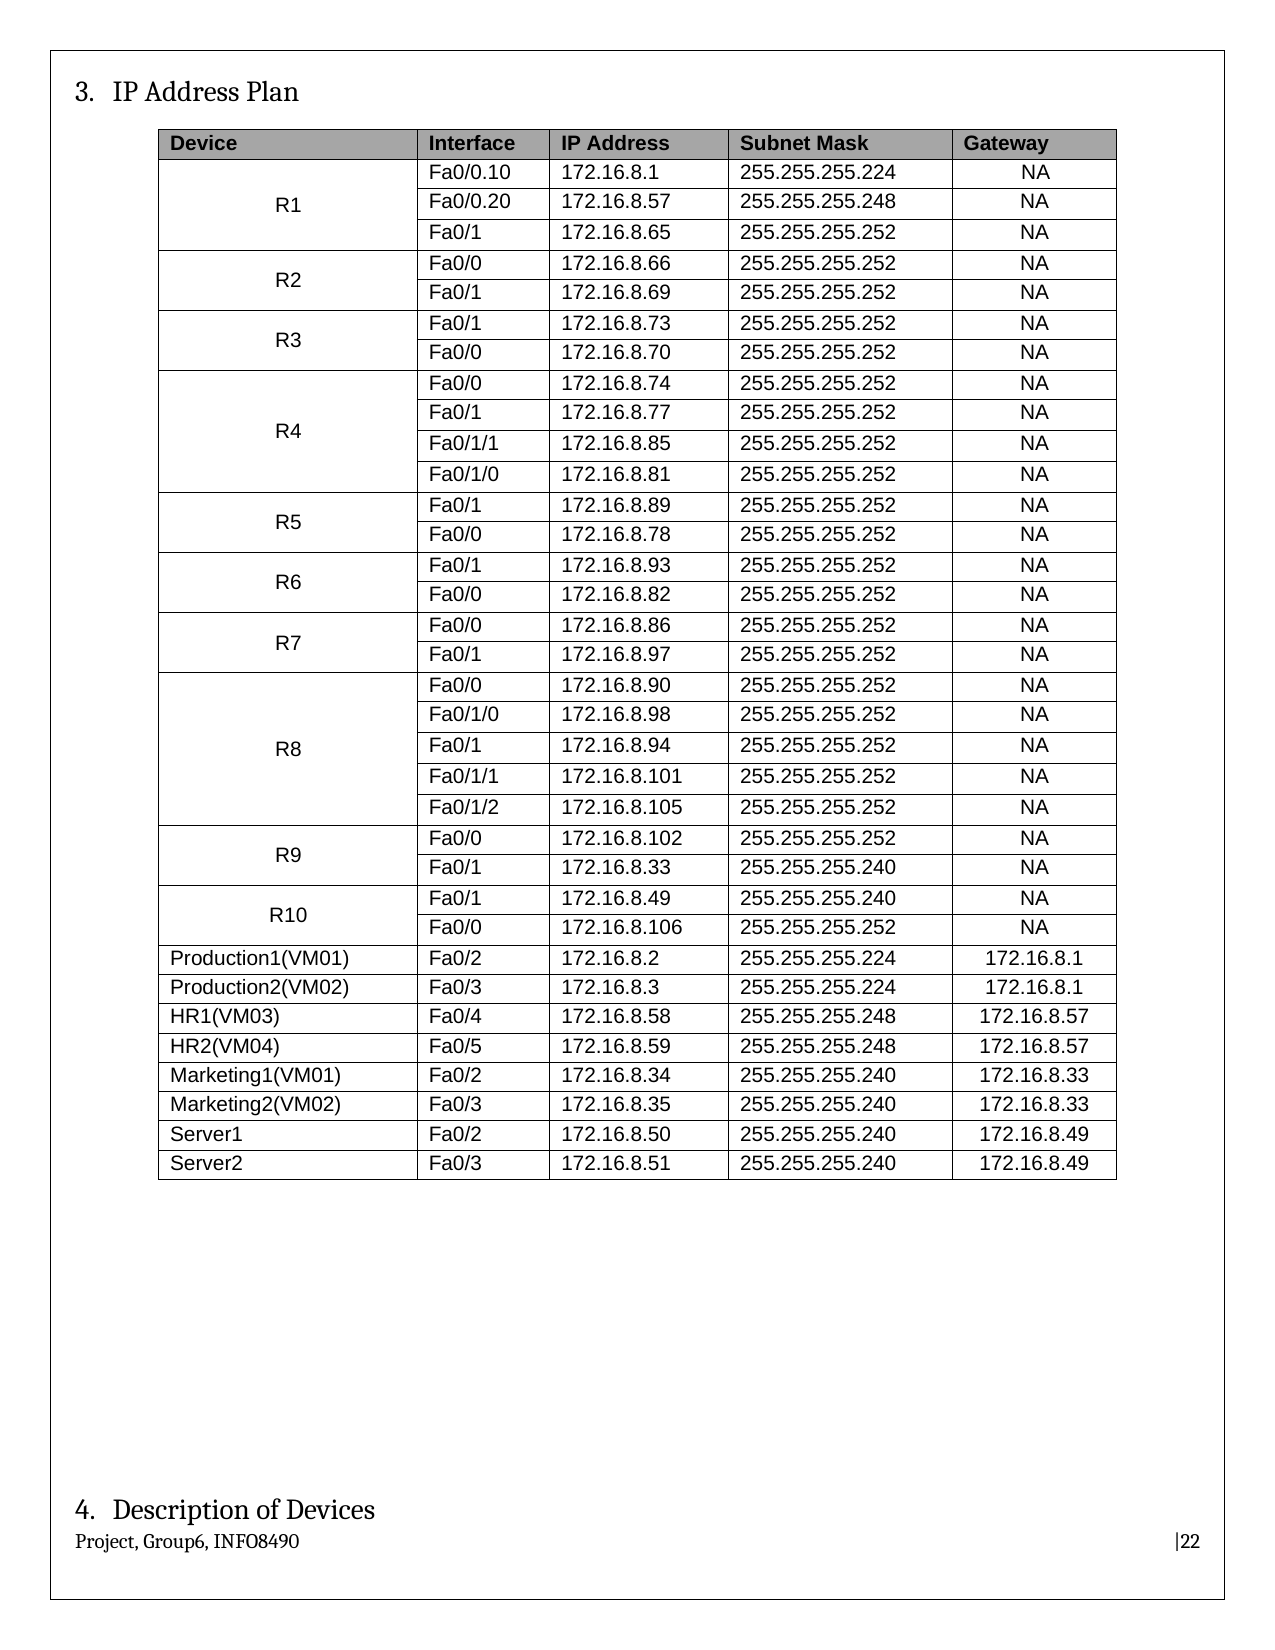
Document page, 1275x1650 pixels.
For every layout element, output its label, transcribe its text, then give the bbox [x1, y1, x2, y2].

table_header Device [159, 130, 417, 159]
table_cell 172.16.8.58 [550, 1004, 728, 1032]
table_cell Fa0/1 [418, 886, 549, 914]
table_cell Fa0/0 [418, 582, 549, 612]
table_cell 255.255.255.240 [729, 1121, 952, 1149]
table_cell 172.16.8.69 [550, 280, 728, 310]
table_cell 172.16.8.2 [550, 946, 728, 974]
table_cell 255.255.255.248 [729, 189, 952, 219]
table_cell NA [953, 915, 1116, 945]
table_cell NA [953, 613, 1116, 641]
table_cell 255.255.255.224 [729, 975, 952, 1003]
list Description of Devices [75, 1493, 1200, 1527]
table_cell NA [953, 220, 1116, 249]
table_cell Marketing1(VM01) [159, 1063, 417, 1091]
table_cell Fa0/3 [418, 975, 549, 1003]
table_cell HR2(VM04) [159, 1034, 417, 1062]
table_cell Fa0/0 [418, 371, 549, 399]
table_cell 172.16.8.93 [550, 553, 728, 581]
table_cell 255.255.255.240 [729, 1063, 952, 1091]
table_cell 172.16.8.97 [550, 642, 728, 672]
table_cell 172.16.8.85 [550, 431, 728, 461]
table_cell R6 [159, 553, 417, 612]
table_cell Fa0/1/1 [418, 431, 549, 461]
table_cell 255.255.255.252 [729, 915, 952, 945]
table_cell Server2 [159, 1151, 417, 1179]
table_cell Fa0/3 [418, 1092, 549, 1120]
table_cell 255.255.255.240 [729, 886, 952, 914]
table_cell 172.16.8.66 [550, 251, 728, 279]
table_cell NA [953, 462, 1116, 492]
list IP Address Plan [75, 75, 1200, 108]
table_cell R7 [159, 613, 417, 672]
table_cell 255.255.255.252 [729, 493, 952, 521]
table_cell 172.16.8.35 [550, 1092, 728, 1120]
table_cell Fa0/0 [418, 522, 549, 552]
table_cell Fa0/1 [418, 855, 549, 884]
table_cell Fa0/1/0 [418, 462, 549, 492]
table_cell NA [953, 431, 1116, 461]
table_cell Fa0/2 [418, 946, 549, 974]
table_cell 172.16.8.81 [550, 462, 728, 492]
table_cell 255.255.255.252 [729, 371, 952, 399]
table_cell 255.255.255.252 [729, 613, 952, 641]
table_cell 172.16.8.77 [550, 400, 728, 430]
table_cell Fa0/1/0 [418, 702, 549, 732]
table_cell R9 [159, 826, 417, 884]
table_cell 255.255.255.252 [729, 251, 952, 279]
table_cell 255.255.255.252 [729, 431, 952, 461]
table_cell 172.16.8.89 [550, 493, 728, 521]
table_cell 172.16.8.50 [550, 1121, 728, 1149]
table_cell 172.16.8.49 [953, 1121, 1116, 1149]
table_cell 172.16.8.1 [550, 160, 728, 188]
table_cell Fa0/4 [418, 1004, 549, 1032]
table_header IP Address [550, 130, 728, 159]
table_cell NA [953, 251, 1116, 279]
table_cell NA [953, 553, 1116, 581]
table_cell NA [953, 189, 1116, 219]
table_cell Fa0/0.20 [418, 189, 549, 219]
table_cell Fa0/1 [418, 733, 549, 763]
table_cell 172.16.8.78 [550, 522, 728, 552]
table_cell 255.255.255.252 [729, 311, 952, 339]
table_cell NA [953, 582, 1116, 612]
table_cell Fa0/0 [418, 340, 549, 370]
table_cell 172.16.8.65 [550, 220, 728, 249]
table_cell NA [953, 673, 1116, 701]
table_cell 255.255.255.252 [729, 400, 952, 430]
table_cell R8 [159, 673, 417, 824]
table_cell 172.16.8.49 [550, 886, 728, 914]
table_cell Server1 [159, 1121, 417, 1149]
table_cell Fa0/1/1 [418, 764, 549, 794]
table_cell NA [953, 493, 1116, 521]
table_cell HR1(VM03) [159, 1004, 417, 1032]
table_cell 172.16.8.101 [550, 764, 728, 794]
table_cell 172.16.8.57 [953, 1004, 1116, 1032]
table_cell 255.255.255.248 [729, 1004, 952, 1032]
table_cell 255.255.255.252 [729, 220, 952, 249]
table_cell 172.16.8.94 [550, 733, 728, 763]
table_cell 255.255.255.252 [729, 673, 952, 701]
table_cell 255.255.255.240 [729, 1092, 952, 1120]
table_cell NA [953, 764, 1116, 794]
table_cell R4 [159, 371, 417, 492]
table_cell R10 [159, 886, 417, 945]
table_cell 172.16.8.82 [550, 582, 728, 612]
table_cell 172.16.8.106 [550, 915, 728, 945]
table_cell 172.16.8.73 [550, 311, 728, 339]
table_cell Fa0/1 [418, 280, 549, 310]
table_cell Fa0/5 [418, 1034, 549, 1062]
table_cell Fa0/1 [418, 400, 549, 430]
table_cell NA [953, 826, 1116, 854]
table_cell 172.16.8.90 [550, 673, 728, 701]
table_cell Fa0/1 [418, 493, 549, 521]
table_cell 255.255.255.252 [729, 462, 952, 492]
table_cell 172.16.8.59 [550, 1034, 728, 1062]
table_cell 172.16.8.98 [550, 702, 728, 732]
table_cell 255.255.255.252 [729, 280, 952, 310]
table_cell 255.255.255.252 [729, 795, 952, 824]
table_cell NA [953, 522, 1116, 552]
table_cell Fa0/3 [418, 1151, 549, 1179]
table_cell NA [953, 855, 1116, 884]
table_cell 255.255.255.252 [729, 522, 952, 552]
table_cell NA [953, 400, 1116, 430]
table_cell 172.16.8.33 [953, 1063, 1116, 1091]
table_cell 255.255.255.252 [729, 764, 952, 794]
table_cell NA [953, 702, 1116, 732]
table_cell 172.16.8.33 [953, 1092, 1116, 1120]
table_cell NA [953, 733, 1116, 763]
table_cell Fa0/1 [418, 311, 549, 339]
table_cell 255.255.255.252 [729, 733, 952, 763]
table_cell 172.16.8.1 [953, 946, 1116, 974]
table_cell Fa0/2 [418, 1063, 549, 1091]
table_cell NA [953, 340, 1116, 370]
table_cell NA [953, 311, 1116, 339]
table_cell 172.16.8.51 [550, 1151, 728, 1179]
table_cell NA [953, 160, 1116, 188]
table_header Subnet Mask [729, 130, 952, 159]
table_cell 255.255.255.240 [729, 855, 952, 884]
table_cell NA [953, 371, 1116, 399]
table_cell Fa0/0 [418, 251, 549, 279]
table_cell 255.255.255.252 [729, 340, 952, 370]
table_cell Fa0/0 [418, 613, 549, 641]
table_cell R3 [159, 311, 417, 370]
table_cell NA [953, 642, 1116, 672]
table_cell 255.255.255.252 [729, 642, 952, 672]
table_cell 255.255.255.224 [729, 160, 952, 188]
table_cell 172.16.8.105 [550, 795, 728, 824]
table_cell Fa0/2 [418, 1121, 549, 1149]
table_cell 172.16.8.3 [550, 975, 728, 1003]
table_cell Fa0/0 [418, 673, 549, 701]
table_cell 172.16.8.70 [550, 340, 728, 370]
table_cell 255.255.255.240 [729, 1151, 952, 1179]
table_cell 172.16.8.57 [550, 189, 728, 219]
table_cell Fa0/1/2 [418, 795, 549, 824]
table_cell Fa0/1 [418, 220, 549, 249]
table_cell 172.16.8.34 [550, 1063, 728, 1091]
table_header Gateway [953, 130, 1116, 159]
table_cell Fa0/1 [418, 553, 549, 581]
table_cell 172.16.8.74 [550, 371, 728, 399]
table_cell 255.255.255.252 [729, 826, 952, 854]
table_cell Fa0/0.10 [418, 160, 549, 188]
table_cell 172.16.8.1 [953, 975, 1116, 1003]
table_cell R5 [159, 493, 417, 552]
table_cell Fa0/0 [418, 826, 549, 854]
table_cell Marketing2(VM02) [159, 1092, 417, 1120]
table_cell 172.16.8.86 [550, 613, 728, 641]
table_cell 172.16.8.49 [953, 1151, 1116, 1179]
table_cell Fa0/0 [418, 915, 549, 945]
table_cell 255.255.255.224 [729, 946, 952, 974]
table_header Interface [418, 130, 549, 159]
table_cell NA [953, 795, 1116, 824]
table_cell Fa0/1 [418, 642, 549, 672]
table_cell 172.16.8.57 [953, 1034, 1116, 1062]
table_cell Production2(VM02) [159, 975, 417, 1003]
table_cell R2 [159, 251, 417, 310]
table_cell NA [953, 280, 1116, 310]
table_cell NA [953, 886, 1116, 914]
table_cell 255.255.255.252 [729, 553, 952, 581]
table_cell 255.255.255.248 [729, 1034, 952, 1062]
table_cell 255.255.255.252 [729, 582, 952, 612]
table_cell Production1(VM01) [159, 946, 417, 974]
table_cell 172.16.8.102 [550, 826, 728, 854]
table_cell 172.16.8.33 [550, 855, 728, 884]
table_cell 255.255.255.252 [729, 702, 952, 732]
table_cell R1 [159, 160, 417, 249]
